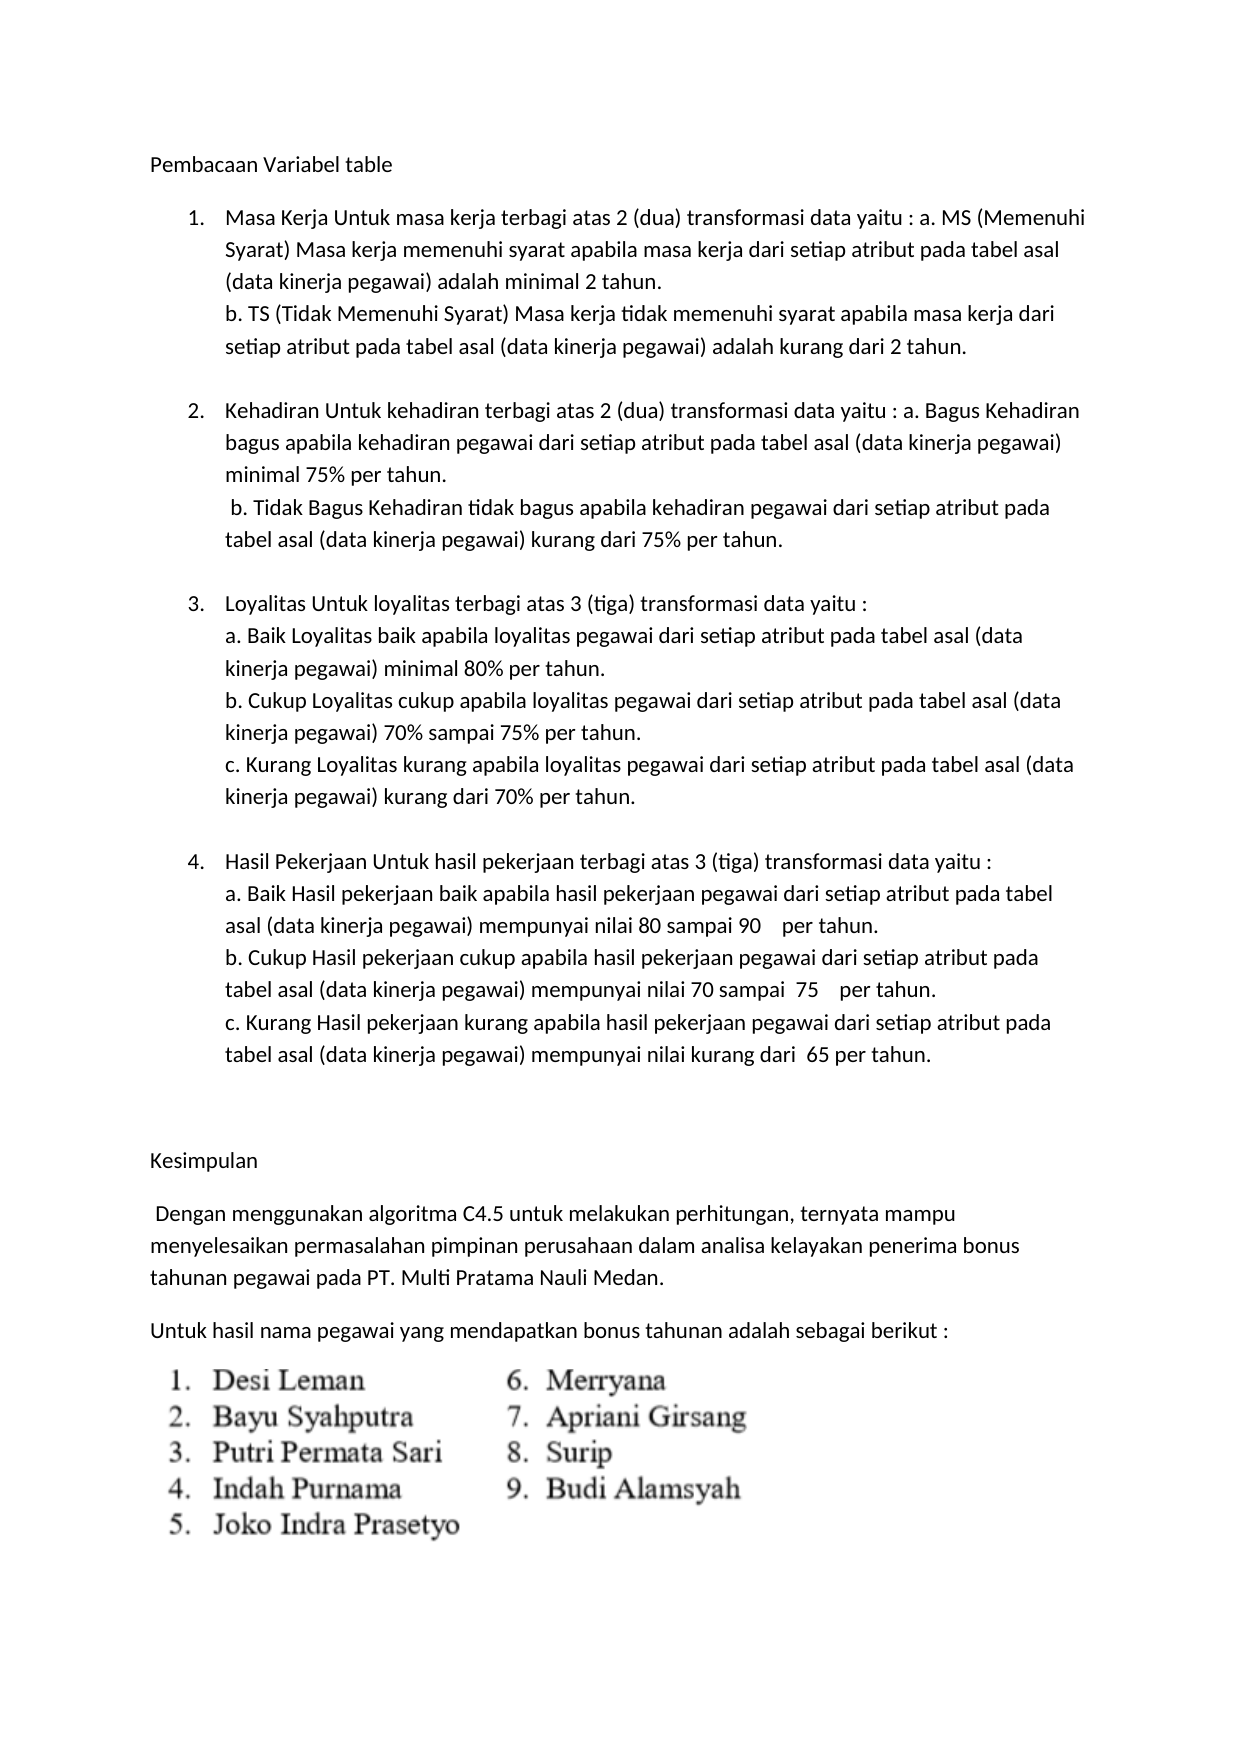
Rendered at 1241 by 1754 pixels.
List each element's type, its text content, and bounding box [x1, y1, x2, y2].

list c. Kurang Loyalitas kurang apabila loyalitas pegawai dari setiap atribut pada tabel asal (data kinerja pegawai) kurang dari 70% per tahun. [225, 750, 1090, 810]
list a. Baik Hasil pekerjaan baik apabila hasil pekerjaan pegawai dari setiap atribut pada tabel asal (data kinerja pegawai) mempunyai nilai 80 sampai 90 per tahun. [225, 879, 1090, 939]
text Kesimpulan [150, 1146, 1090, 1174]
list b. Cukup Loyalitas cukup apabila loyalitas pegawai dari setiap atribut pada tabel asal (data kinerja pegawai) 70% sampai 75% per tahun. [225, 686, 1090, 746]
list b. Tidak Bagus Kehadiran tidak bagus apabila kehadiran pegawai dari setiap atribut pada tabel asal (data kinerja pegawai) kurang dari 75% per tahun. [225, 493, 1090, 553]
list Loyalitas Untuk loyalitas terbagi atas 3 (tiga) transformasi data yaitu : [187, 589, 1090, 617]
list c. Kurang Hasil pekerjaan kurang apabila hasil pekerjaan pegawai dari setiap atribut pada tabel asal (data kinerja pegawai) mempunyai nilai kurang dari 65 per tahun. [225, 1008, 1090, 1068]
text Dengan menggunakan algoritma C4.5 untuk melakukan perhitungan, ternyata mampu menyelesaikan permasalahan pimpinan perusahaan dalam analisa kelayakan penerima bonus tahunan pegawai pada PT. Multi Pratama Nauli Medan. [150, 1199, 1090, 1291]
list Kehadiran Untuk kehadiran terbagi atas 2 (dua) transformasi data yaitu : a. Bagus Kehadiran bagus apabila kehadiran pegawai dari setiap atribut pada tabel asal (data kinerja pegawai) minimal 75% per tahun. [187, 396, 1090, 488]
list Hasil Pekerjaan Untuk hasil pekerjaan terbagi atas 3 (tiga) transformasi data yaitu : [187, 847, 1090, 875]
text Pembacaan Variabel table [150, 150, 1090, 178]
text Untuk hasil nama pegawai yang mendapatkan bonus tahunan adalah sebagai berikut : [150, 1316, 1090, 1344]
list Masa Kerja Untuk masa kerja terbagi atas 2 (dua) transformasi data yaitu : a. MS (Memenuhi Syarat) Masa kerja memenuhi syarat apabila masa kerja dari setiap atribut pada tabel asal (data kinerja pegawai) adalah minimal 2 tahun. [187, 203, 1090, 295]
list b. Cukup Hasil pekerjaan cukup apabila hasil pekerjaan pegawai dari setiap atribut pada tabel asal (data kinerja pegawai) mempunyai nilai 70 sampai 75 per tahun. [225, 943, 1090, 1003]
list a. Baik Loyalitas baik apabila loyalitas pegawai dari setiap atribut pada tabel asal (data kinerja pegawai) minimal 80% per tahun. [225, 621, 1090, 682]
list b. TS (Tidak Memenuhi Syarat) Masa kerja tidak memenuhi syarat apabila masa kerja dari setiap atribut pada tabel asal (data kinerja pegawai) adalah kurang dari 2 tahun. [225, 299, 1090, 360]
picture [150, 1369, 769, 1568]
